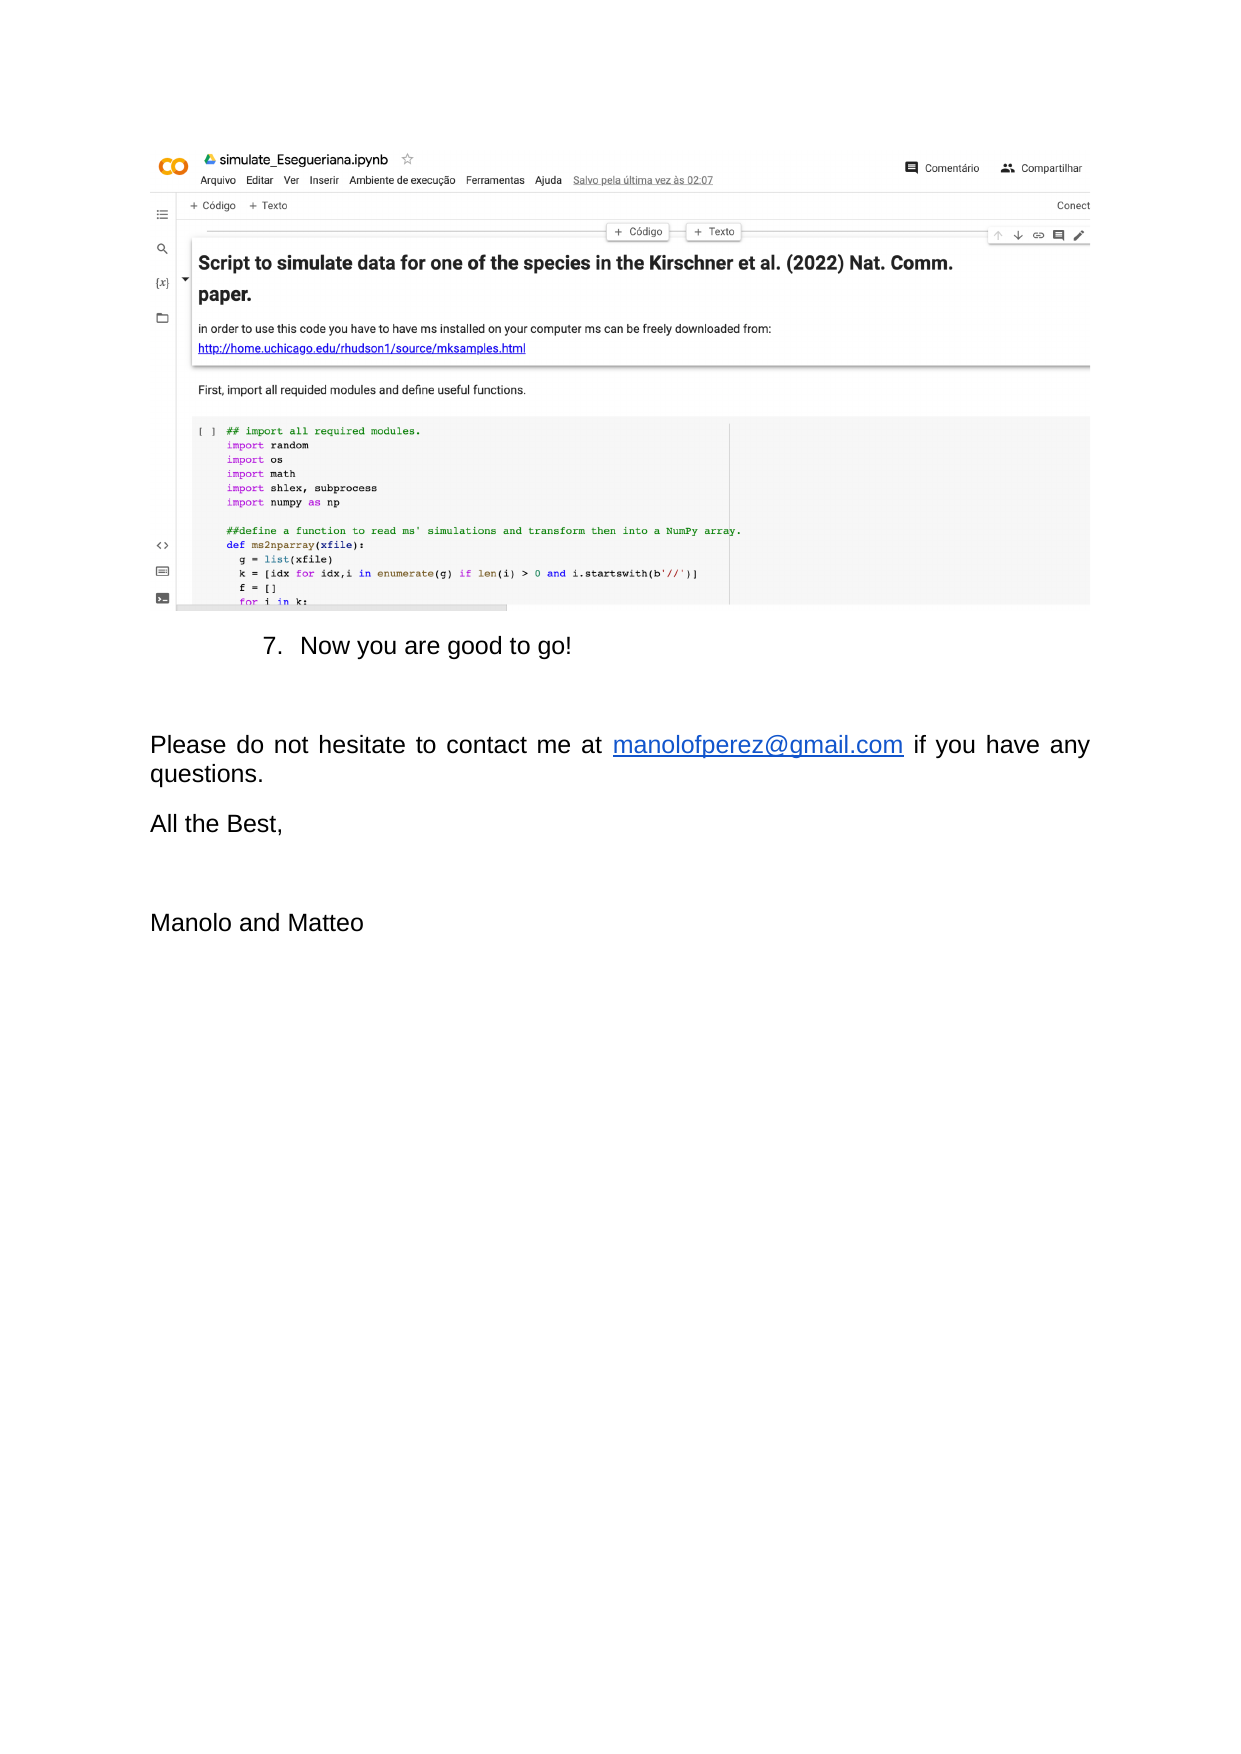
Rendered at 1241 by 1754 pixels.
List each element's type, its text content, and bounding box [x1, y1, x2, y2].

text All the Best, [150, 809, 1090, 837]
text Manolo and Matteo [150, 908, 1090, 937]
list Now you are good to go! [262, 631, 1090, 660]
picture [150, 150, 1091, 611]
text Please do not hesitate to contact me at manolofperez@gmail.com if you have any questions. [150, 730, 1090, 788]
